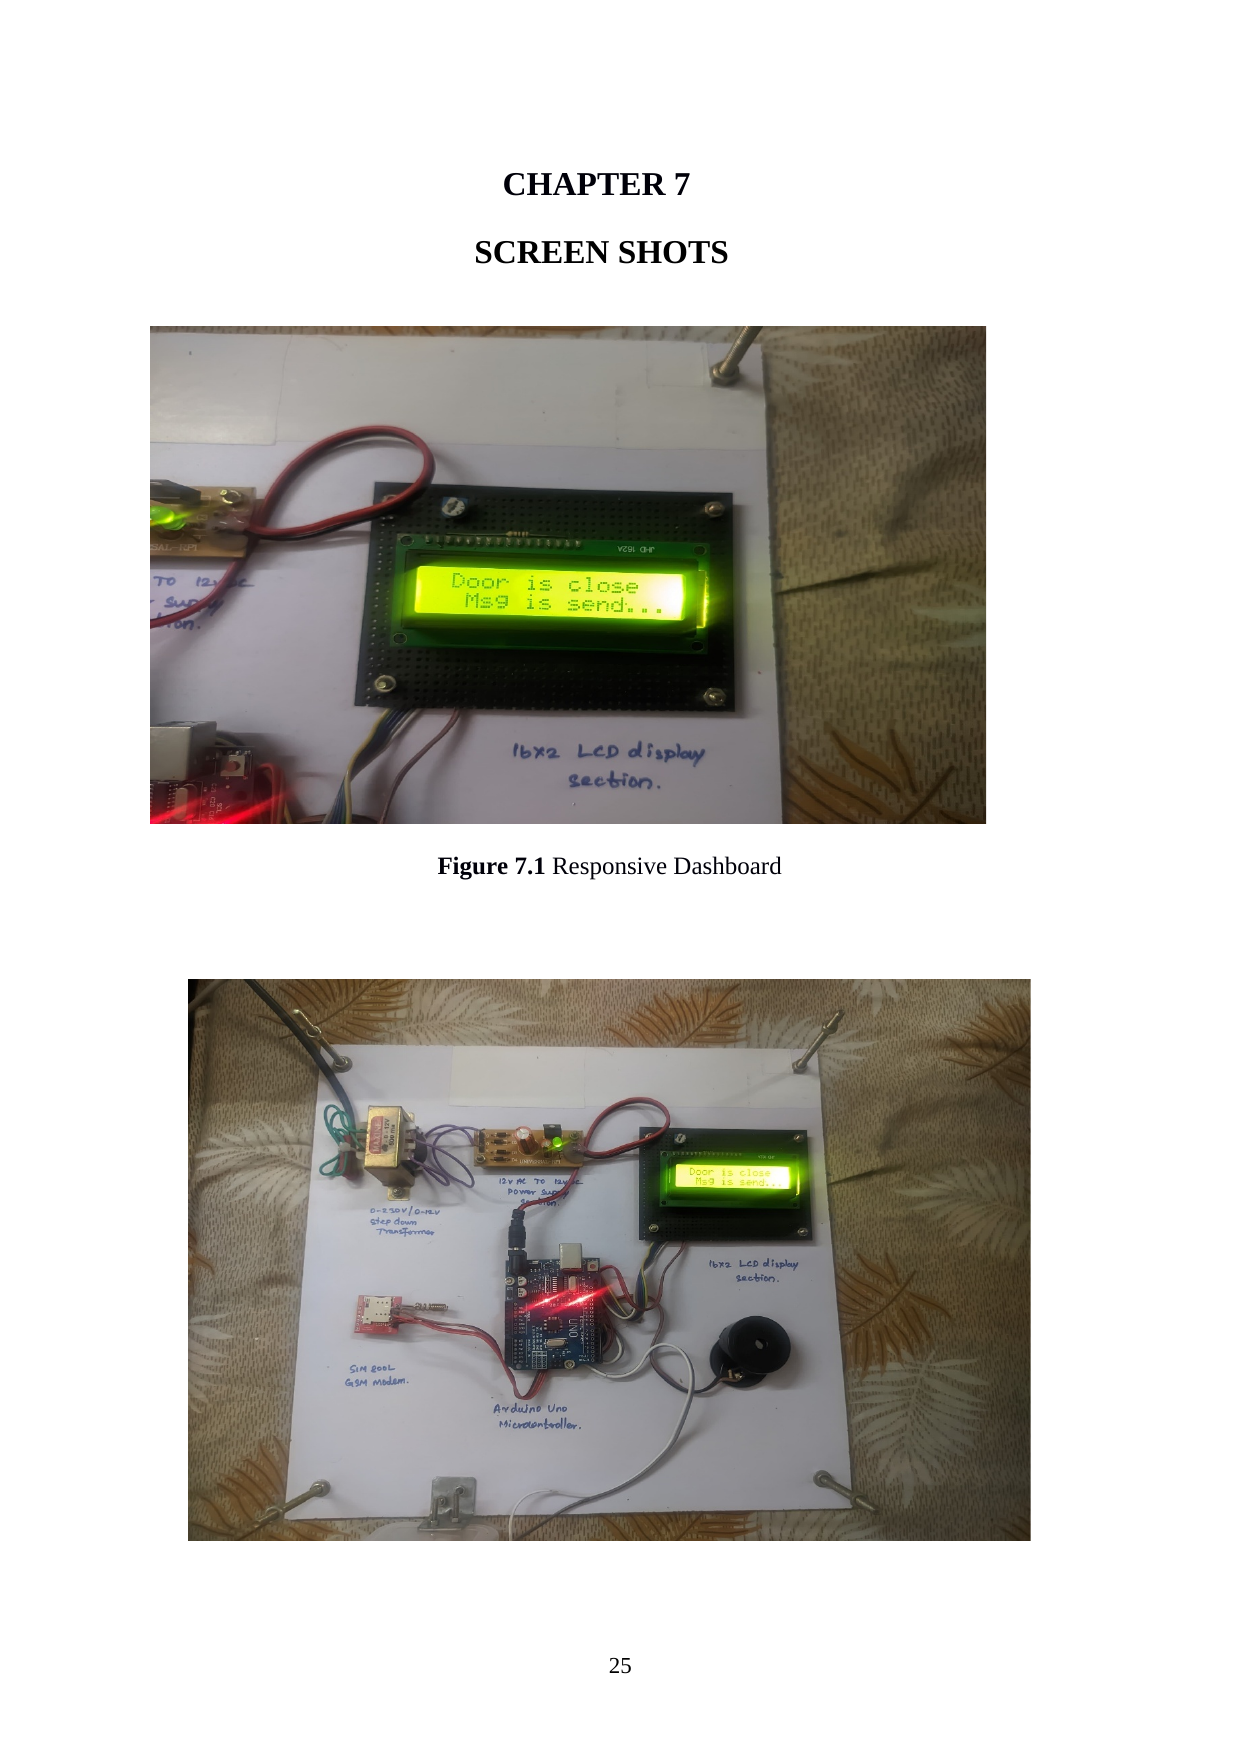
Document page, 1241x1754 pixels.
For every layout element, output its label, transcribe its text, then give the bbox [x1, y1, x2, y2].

subtitle CHAPTER 7 [150, 164, 1043, 203]
picture [188, 979, 1031, 1541]
subtitle SCREEN SHOTS [150, 232, 1053, 270]
text Figure 7.1 Responsive Dashboard [150, 851, 1069, 880]
picture [150, 326, 987, 824]
